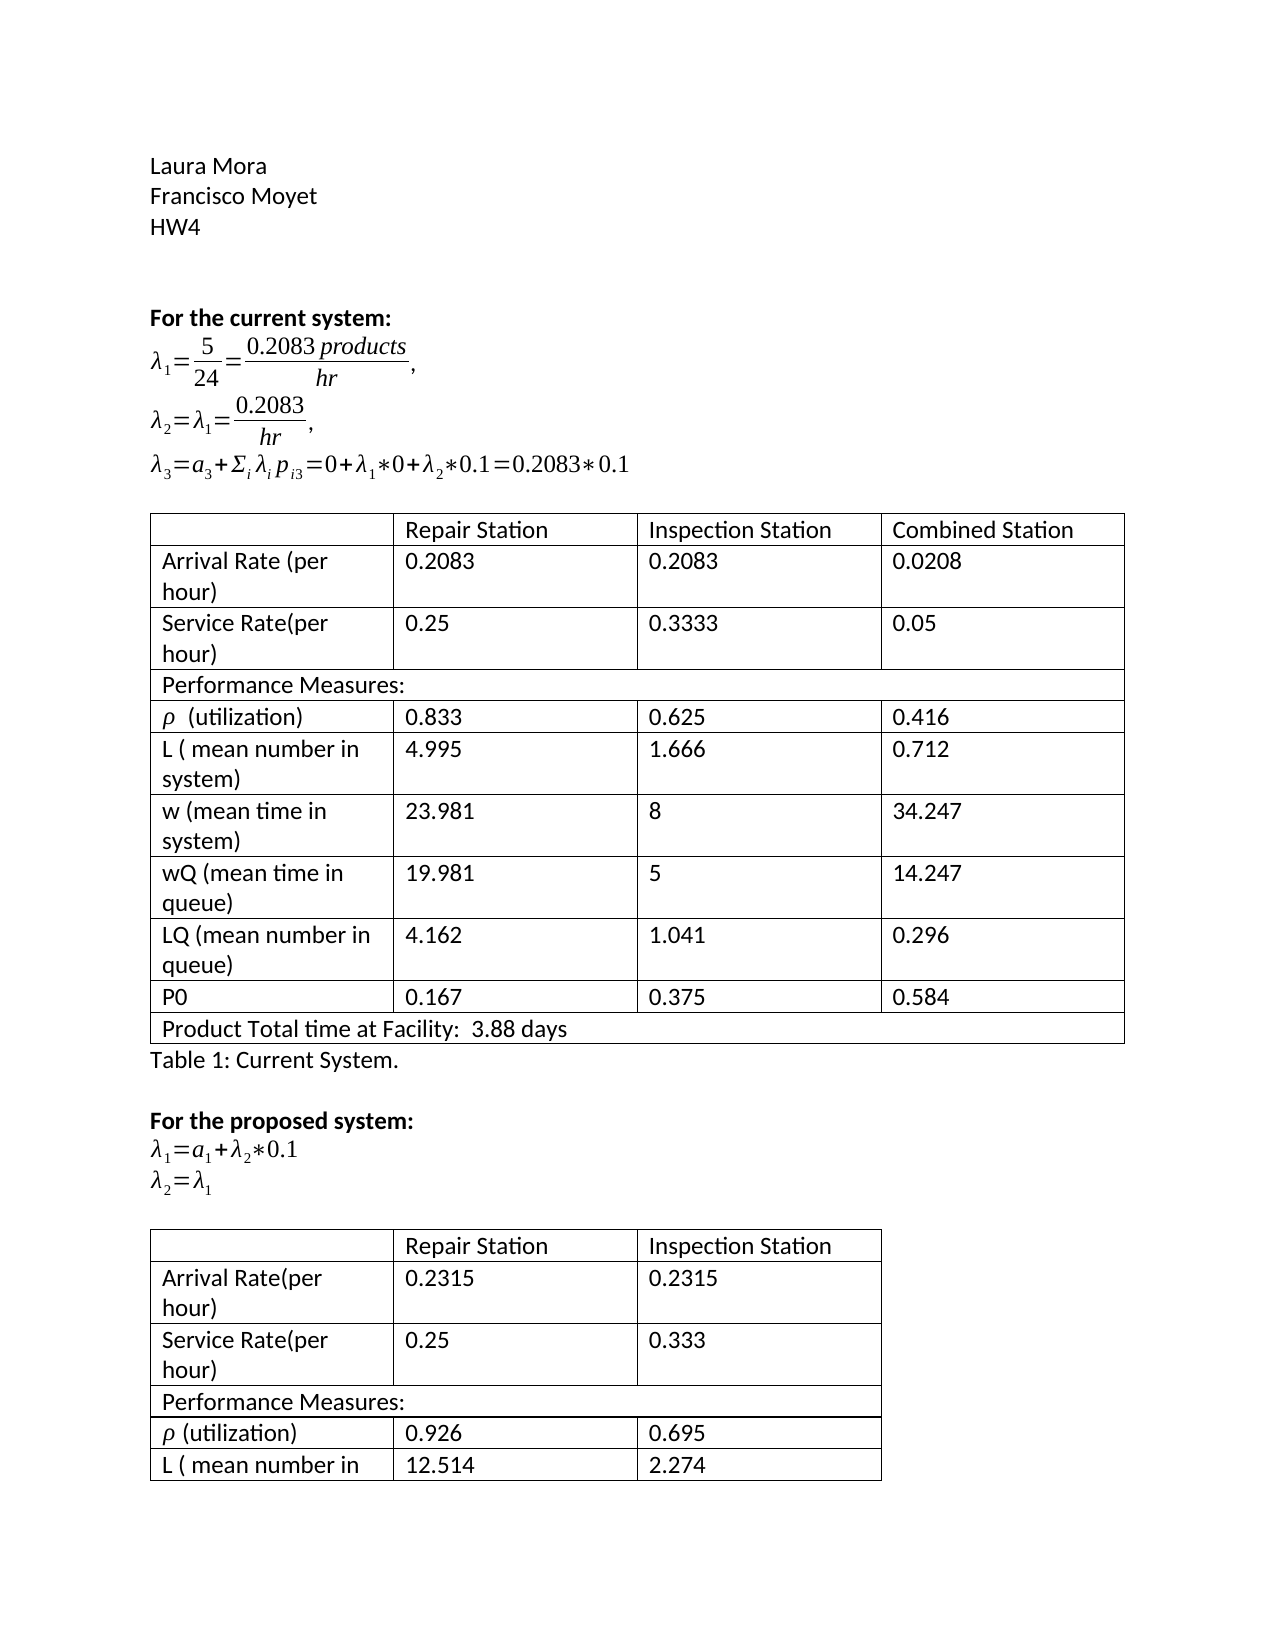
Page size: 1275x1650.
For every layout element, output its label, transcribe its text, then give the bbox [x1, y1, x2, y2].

table_cell w (mean time in system) [151, 795, 393, 856]
table_cell 0.584 [882, 981, 1124, 1012]
table_cell 8 [638, 795, 881, 856]
table_cell 14.247 [882, 857, 1124, 918]
text Francisco Moyet [150, 181, 1125, 211]
text Laura Mora [150, 150, 1125, 181]
table_cell 0.712 [882, 733, 1124, 794]
table_cell 19.981 [394, 857, 637, 918]
table_cell 0.167 [394, 981, 637, 1012]
table_cell 2.274 [638, 1449, 881, 1479]
table_cell 0.375 [638, 981, 881, 1012]
table_header Inspection Station [638, 514, 881, 544]
table_cell 0.333 [638, 1324, 881, 1385]
table_cell 1.041 [638, 919, 881, 980]
table_cell 0.2315 [638, 1262, 881, 1323]
text HW4 [150, 211, 1125, 242]
table_cell 5 [638, 857, 881, 918]
table_header [151, 1230, 393, 1261]
table_cell 0.926 [394, 1418, 637, 1448]
table_cell 0.05 [882, 608, 1124, 669]
table_cell 34.247 [882, 795, 1124, 856]
table_cell Service Rate(per hour) [151, 608, 393, 669]
table_cell 23.981 [394, 795, 637, 856]
table_cell 0.0208 [882, 546, 1124, 607]
table_cell P0 [151, 981, 393, 1012]
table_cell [151, 1449, 393, 1479]
table_cell 1.666 [638, 733, 881, 794]
table_cell Arrival Rate(per hour) [151, 1262, 393, 1323]
table_cell 12.514 [394, 1449, 637, 1479]
table_cell (utilization) [151, 1418, 393, 1448]
table_cell 0.833 [394, 701, 637, 732]
table_cell 0.3333 [638, 608, 881, 669]
table_cell 0.2083 [394, 546, 637, 607]
text For the proposed system: [150, 1105, 1125, 1136]
text For the current system: [150, 303, 1125, 333]
table_cell LQ (mean number in queue) [151, 919, 393, 980]
table_cell Service Rate(per hour) [151, 1324, 393, 1385]
table_cell Performance Measures: [151, 670, 1124, 700]
table_cell 0.296 [882, 919, 1124, 980]
table_cell 4.995 [394, 733, 637, 794]
text , [150, 333, 1125, 392]
table_cell 0.2315 [394, 1262, 637, 1323]
table_cell 0.625 [638, 701, 881, 732]
table_cell Performance Measures: [151, 1386, 881, 1416]
table_cell Arrival Rate (per hour) [151, 546, 393, 607]
text , [150, 392, 1125, 451]
table_cell 0.2083 [638, 546, 881, 607]
table_header [151, 514, 393, 544]
table_cell 0.25 [394, 608, 637, 669]
table_cell 4.162 [394, 919, 637, 980]
table_cell L ( mean number in system) [151, 733, 393, 794]
table_cell (utilization) [151, 701, 393, 732]
table_header Repair Station [394, 514, 637, 544]
table_cell Product Total time at Facility: 3.88 days [151, 1013, 1124, 1043]
table_cell 0.416 [882, 701, 1124, 732]
table_cell 0.695 [638, 1418, 881, 1448]
text Table 1: Current System. [150, 1044, 1125, 1075]
table_header Repair Station [394, 1230, 637, 1261]
table_cell wQ (mean time in queue) [151, 857, 393, 918]
table_header Inspection Station [638, 1230, 881, 1261]
table_cell 0.25 [394, 1324, 637, 1385]
table_header Combined Station [882, 514, 1124, 544]
